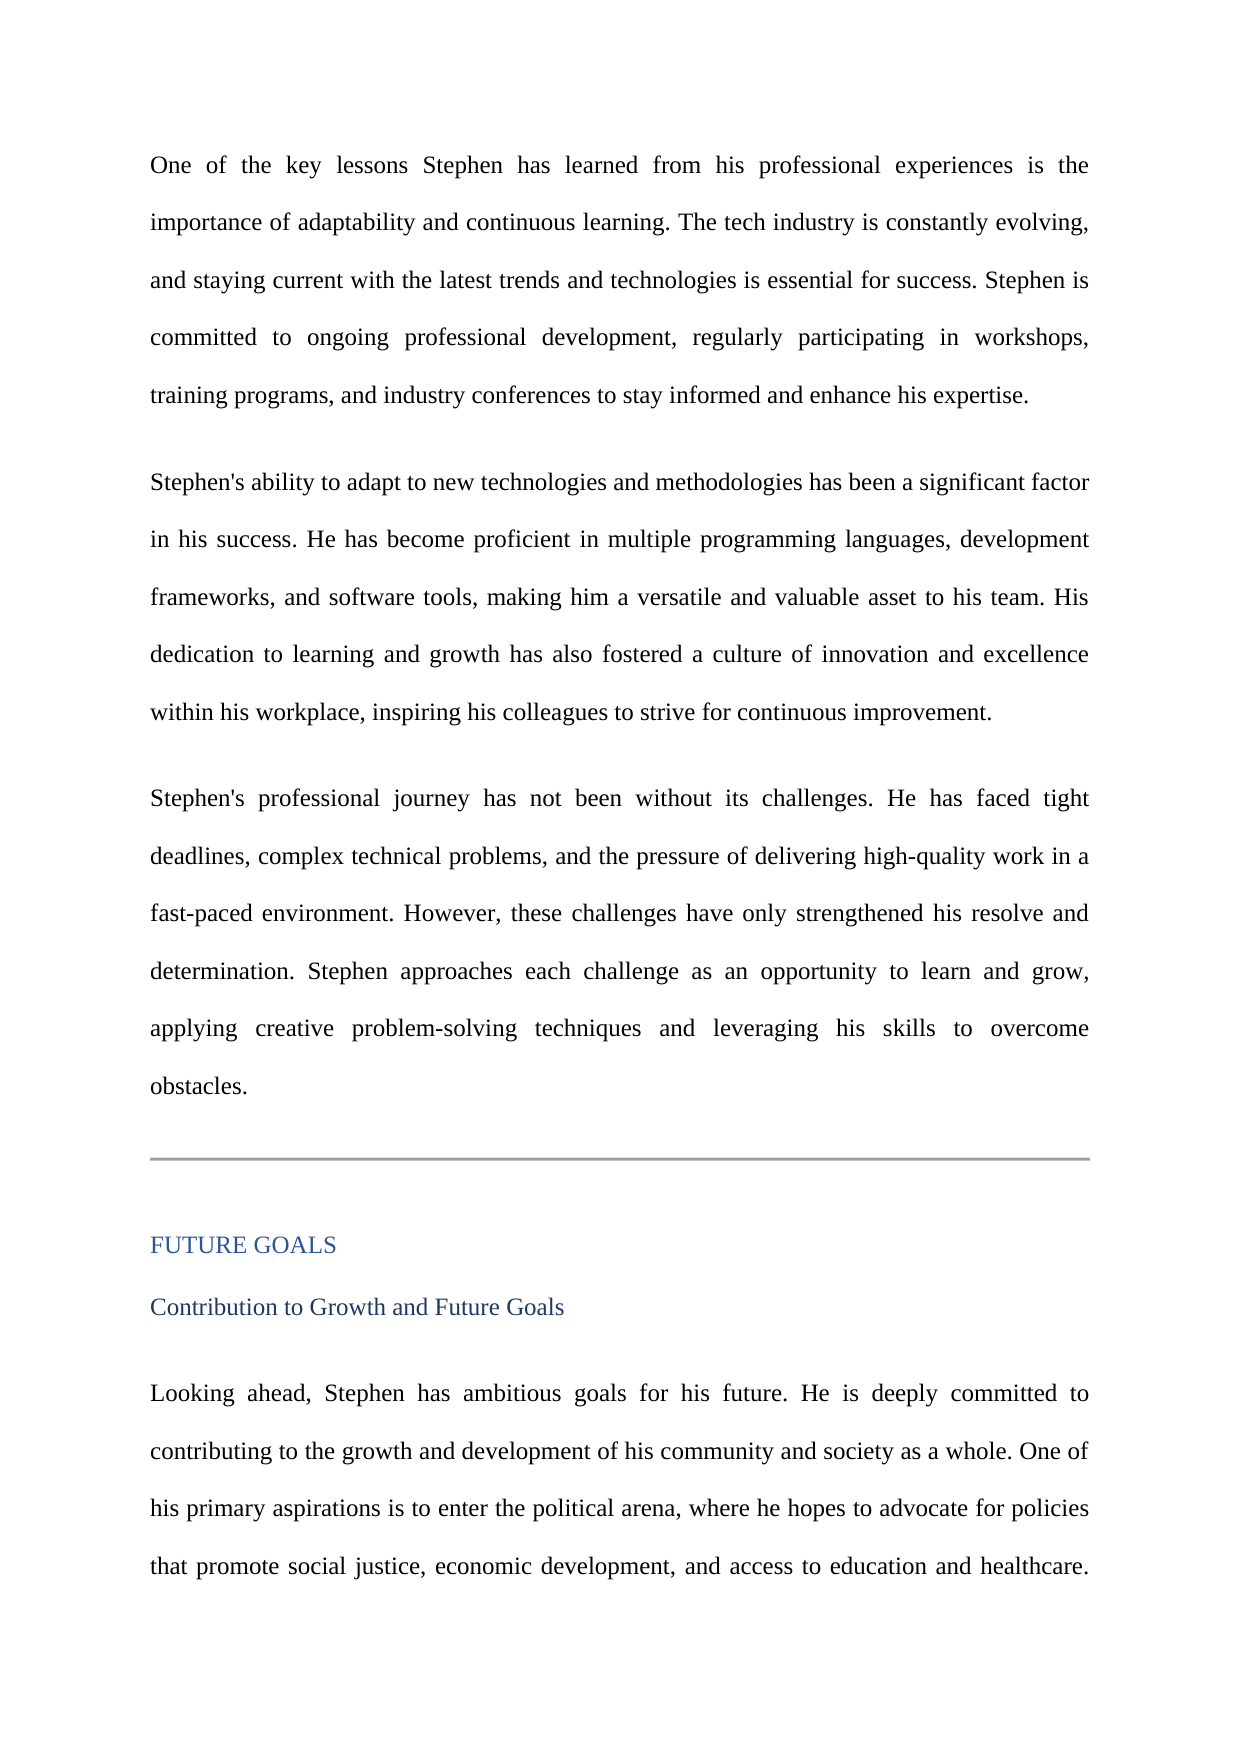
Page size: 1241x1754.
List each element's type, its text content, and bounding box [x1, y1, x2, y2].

subtitle Contribution to Growth and Future Goals [150, 1292, 1090, 1321]
text Stephen's ability to adapt to new technologies and methodologies has been a significant factor in his success. He has become proficient in multiple programming languages, development frameworks, and software tools, making him a versatile and valuable asset to his team. His dedication to learning and growth has also fostered a culture of innovation and excellence within his workplace, inspiring his colleagues to strive for continuous improvement. [150, 467, 1090, 725]
subtitle FUTURE GOALS [150, 1230, 1090, 1259]
text Stephen's professional journey has not been without its challenges. He has faced tight deadlines, complex technical problems, and the pressure of delivering high-quality work in a fast-paced environment. However, these challenges have only strengthened his resolve and determination. Stephen approaches each challenge as an opportunity to learn and grow, applying creative problem-solving techniques and leveraging his skills to overcome obstacles. [150, 783, 1090, 1099]
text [150, 1378, 1090, 1580]
text One of the key lessons Stephen has learned from his professional experiences is the importance of adaptability and continuous learning. The tech industry is constantly evolving, and staying current with the latest trends and technologies is essential for success. Stephen is committed to ongoing professional development, regularly participating in workshops, training programs, and industry conferences to stay informed and enhance his expertise. [150, 150, 1090, 409]
